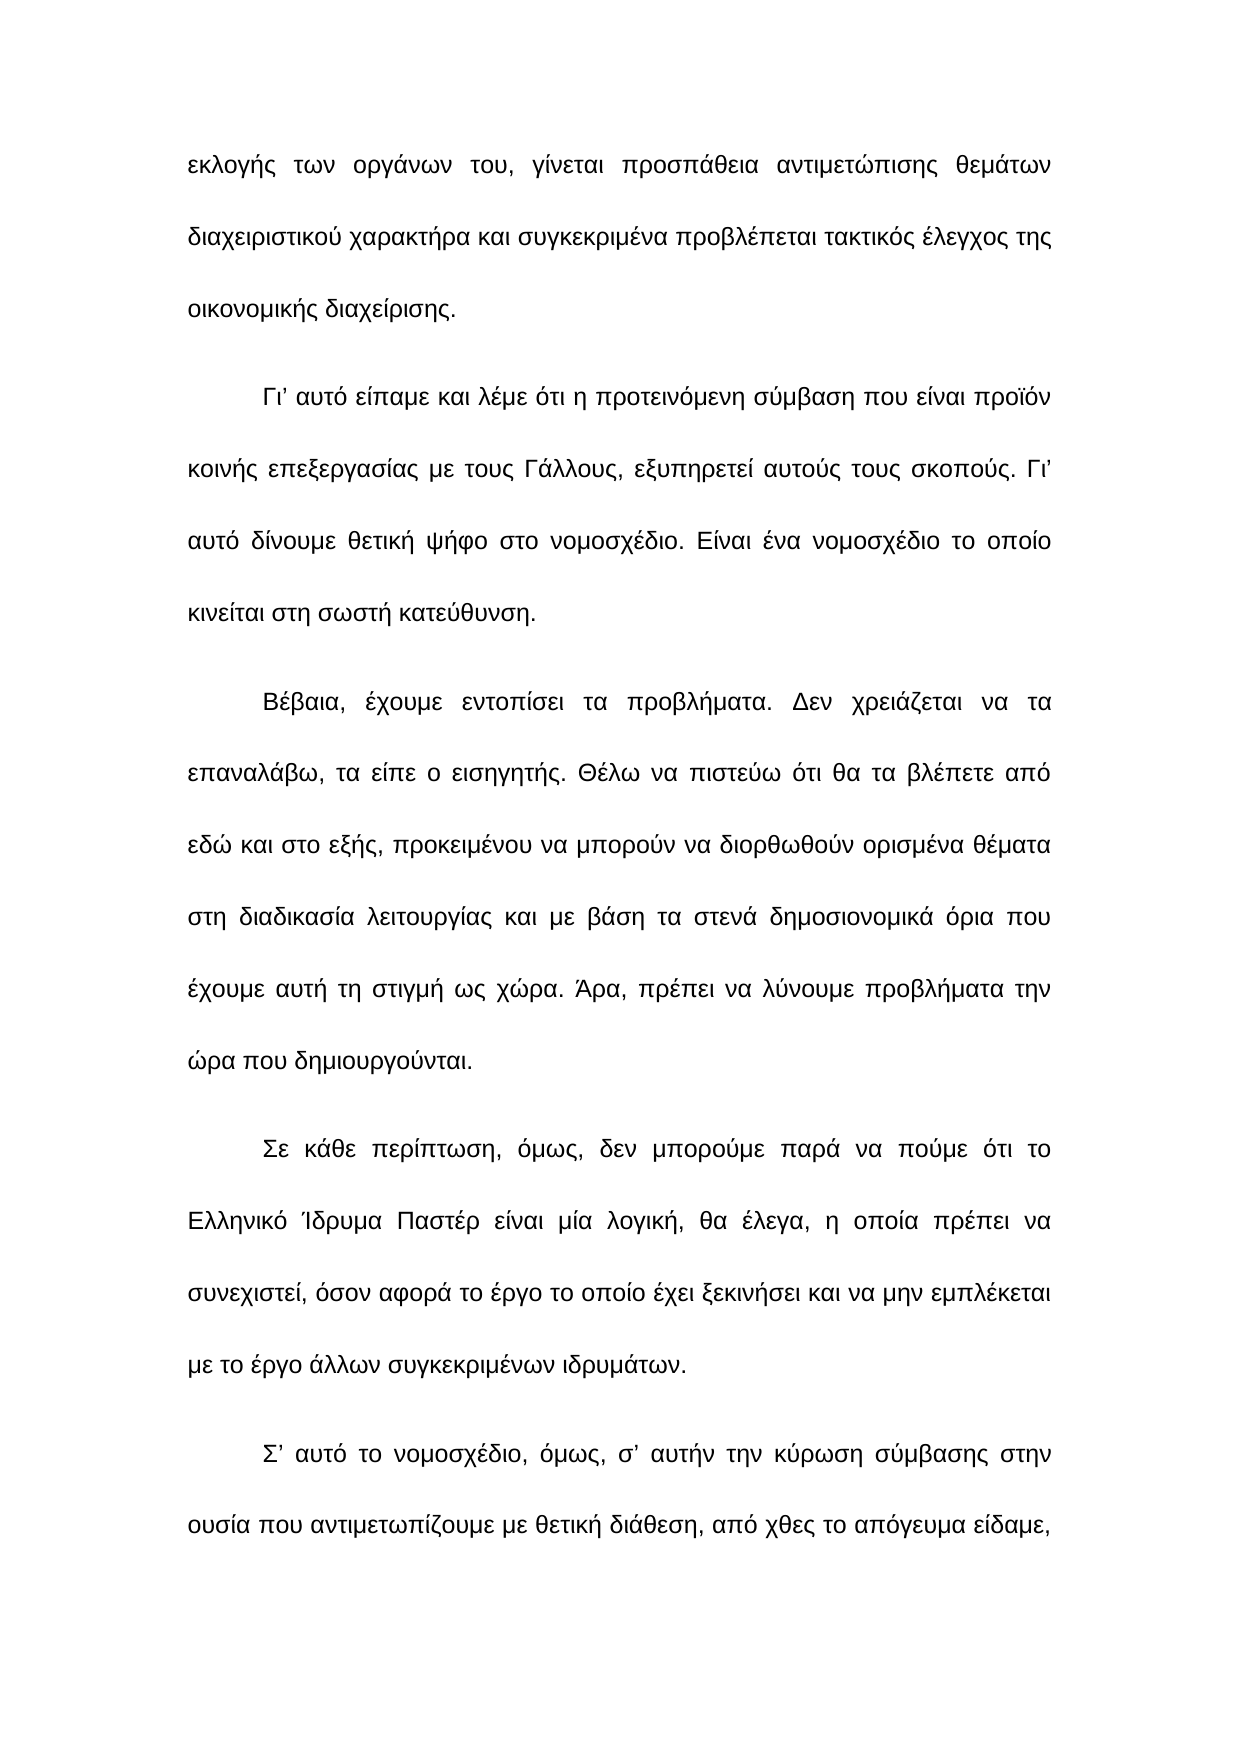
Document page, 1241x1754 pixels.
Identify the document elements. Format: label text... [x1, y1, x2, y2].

text Σε κάθε περίπτωση, όμως, δεν μπορούμε παρά να πούμε ότι το Ελληνικό Ίδρυμα Παστέρ είναι μία λογική, θα έλεγα, η οποία πρέπει να συνεχιστεί, όσον αφορά το έργο το οποίο έχει ξεκινήσει και να μην εμπλέκεται με το έργο άλλων συγκεκριμένων ιδρυμάτων. [187, 1134, 1053, 1379]
text Γι’ αυτό είπαμε και λέμε ότι η προτεινόμενη σύμβαση που είναι προϊόν κοινής επεξεργασίας με τους Γάλλους, εξυπηρετεί αυτούς τους σκοπούς. Γι’ αυτό δίνουμε θετική ψήφο στο νομοσχέδιο. Είναι ένα νομοσχέδιο το οποίο κινείται στη σωστή κατεύθυνση. [187, 382, 1053, 627]
text Βέβαια, έχουμε εντοπίσει τα προβλήματα. Δεν χρειάζεται να τα επαναλάβω, τα είπε ο εισηγητής. Θέλω να πιστεύω ότι θα τα βλέπετε από εδώ και στο εξής, προκειμένου να μπορούν να διορθωθούν ορισμένα θέματα στη διαδικασία λειτουργίας και με βάση τα στενά δημοσιονομικά όρια που έχουμε αυτή τη στιγμή ως χώρα. Άρα, πρέπει να λύνουμε προβλήματα την ώρα που δημιουργούνται. [187, 686, 1053, 1074]
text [187, 150, 1053, 322]
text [187, 1438, 1053, 1539]
